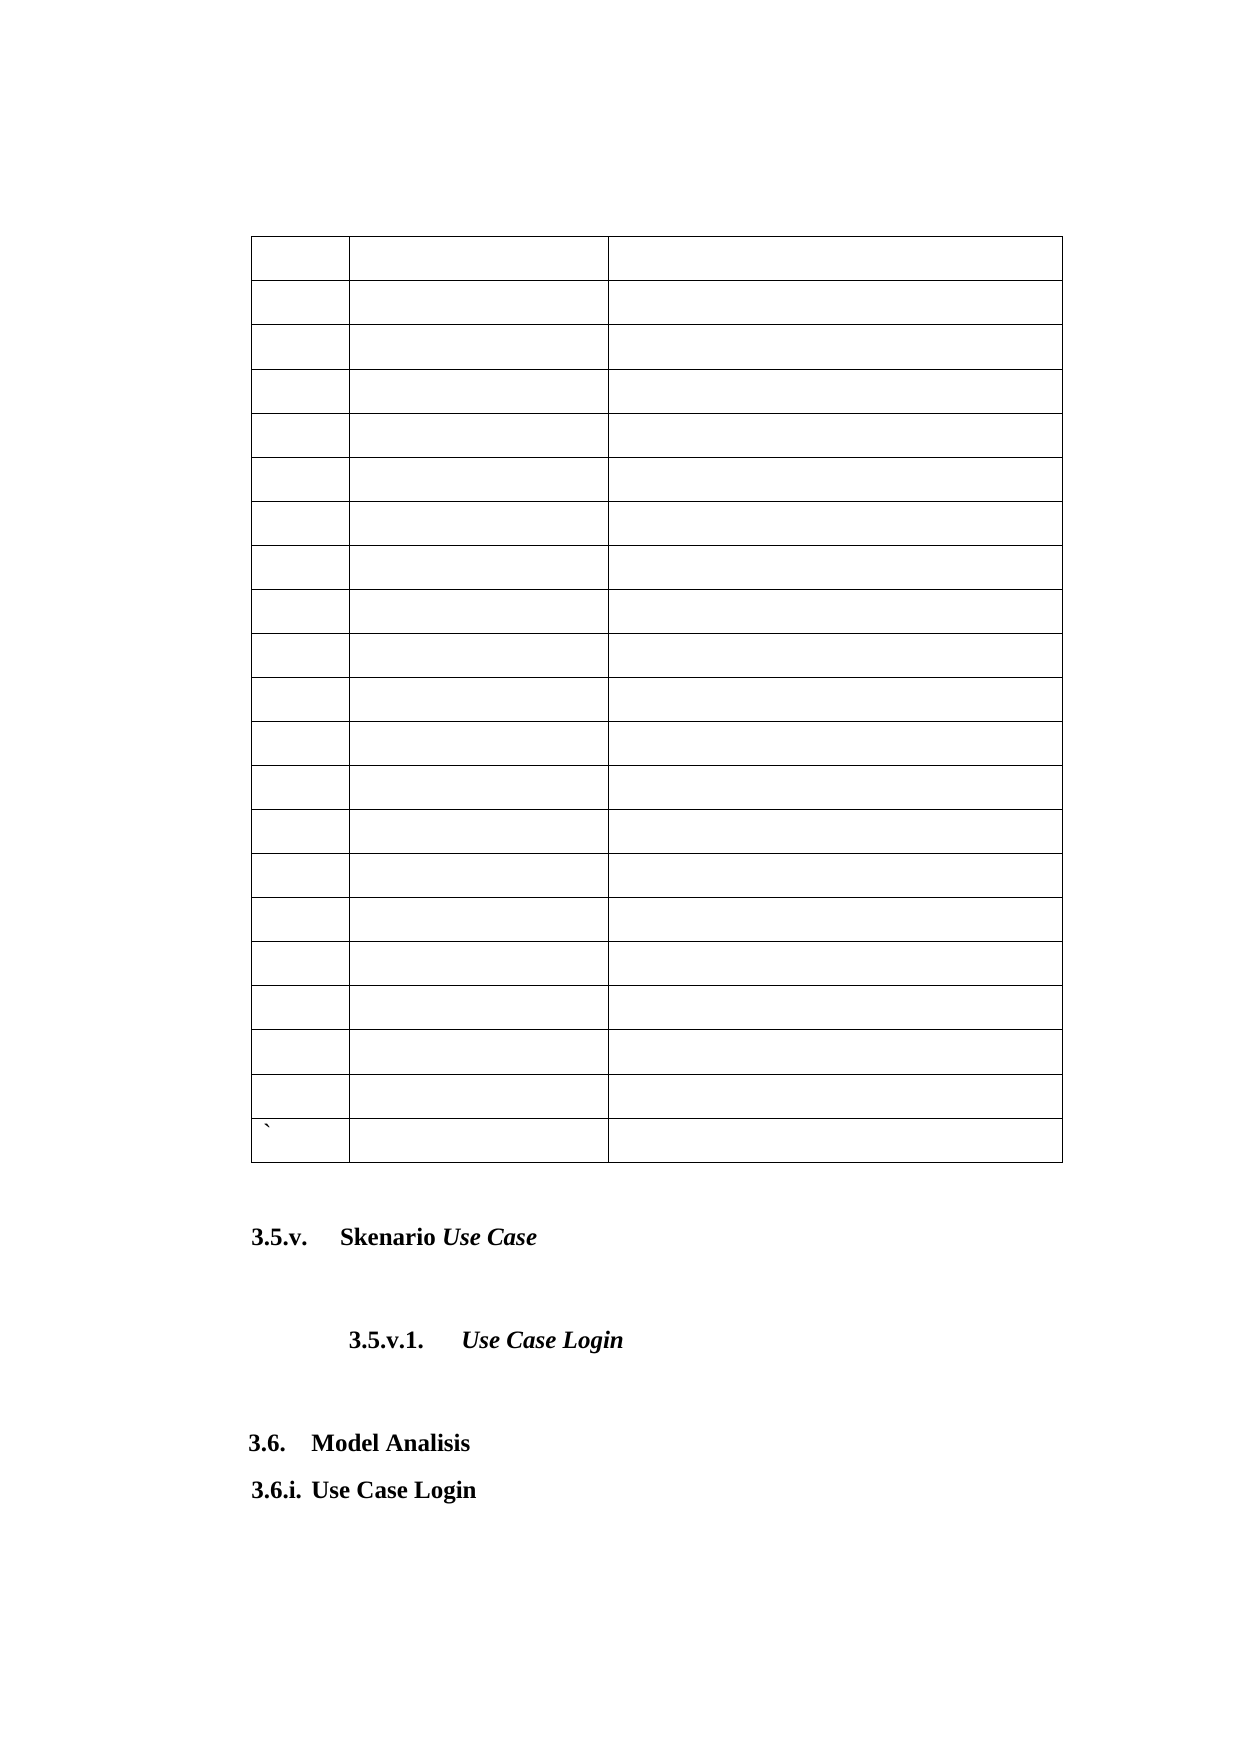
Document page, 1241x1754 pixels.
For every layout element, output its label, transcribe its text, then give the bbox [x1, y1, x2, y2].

table_cell [350, 414, 608, 457]
table_cell [252, 634, 349, 677]
subtitle Use Case Login [236, 1476, 1063, 1504]
table_cell ` [252, 1119, 349, 1162]
table_cell [609, 986, 1062, 1029]
table_cell [609, 1030, 1062, 1073]
table_cell [350, 1030, 608, 1073]
table_cell [252, 502, 349, 545]
table_cell [350, 810, 608, 853]
table_cell [350, 237, 608, 280]
table_cell [252, 810, 349, 853]
table_cell [252, 1030, 349, 1073]
table_cell [252, 766, 349, 809]
table_cell [252, 898, 349, 941]
table_cell [252, 370, 349, 412]
table_cell [609, 237, 1062, 280]
table_cell [350, 546, 608, 589]
table_cell [350, 590, 608, 633]
table_cell [609, 942, 1062, 985]
table_cell [350, 370, 608, 412]
table_cell [350, 898, 608, 941]
table_cell [252, 325, 349, 368]
table_cell [252, 678, 349, 721]
table_cell [350, 458, 608, 501]
table_cell [350, 986, 608, 1029]
table_cell [350, 281, 608, 324]
table_cell [609, 634, 1062, 677]
table_cell [350, 1075, 608, 1117]
table_cell [252, 722, 349, 765]
table_cell [252, 1075, 349, 1117]
table_cell [609, 1119, 1062, 1162]
table_cell [350, 678, 608, 721]
table_cell [252, 942, 349, 985]
table_cell [350, 1119, 608, 1162]
table_cell [609, 898, 1062, 941]
table_cell [252, 237, 349, 280]
table_cell [609, 325, 1062, 368]
table_cell [609, 414, 1062, 457]
table_cell [350, 634, 608, 677]
table_cell [609, 458, 1062, 501]
table_cell [350, 722, 608, 765]
subtitle Model Analisis [236, 1428, 1063, 1457]
table_cell [609, 722, 1062, 765]
table_cell [609, 678, 1062, 721]
table_cell [252, 281, 349, 324]
table_cell [350, 942, 608, 985]
table_cell [252, 986, 349, 1029]
subtitle Use Case Login [349, 1325, 1063, 1354]
table_cell [609, 281, 1062, 324]
table_cell [350, 766, 608, 809]
table_cell [609, 1075, 1062, 1117]
table_cell [609, 546, 1062, 589]
table_cell [609, 766, 1062, 809]
table_cell [350, 502, 608, 545]
table_cell [609, 370, 1062, 412]
table_cell [609, 810, 1062, 853]
table_cell [609, 502, 1062, 545]
table_cell [350, 325, 608, 368]
subtitle Skenario Use Case [251, 1222, 1063, 1251]
table_cell [350, 854, 608, 897]
table_cell [609, 590, 1062, 633]
table_cell [252, 854, 349, 897]
table_cell [252, 546, 349, 589]
table_cell [252, 414, 349, 457]
table_cell [609, 854, 1062, 897]
table_cell [252, 458, 349, 501]
table_cell [252, 590, 349, 633]
